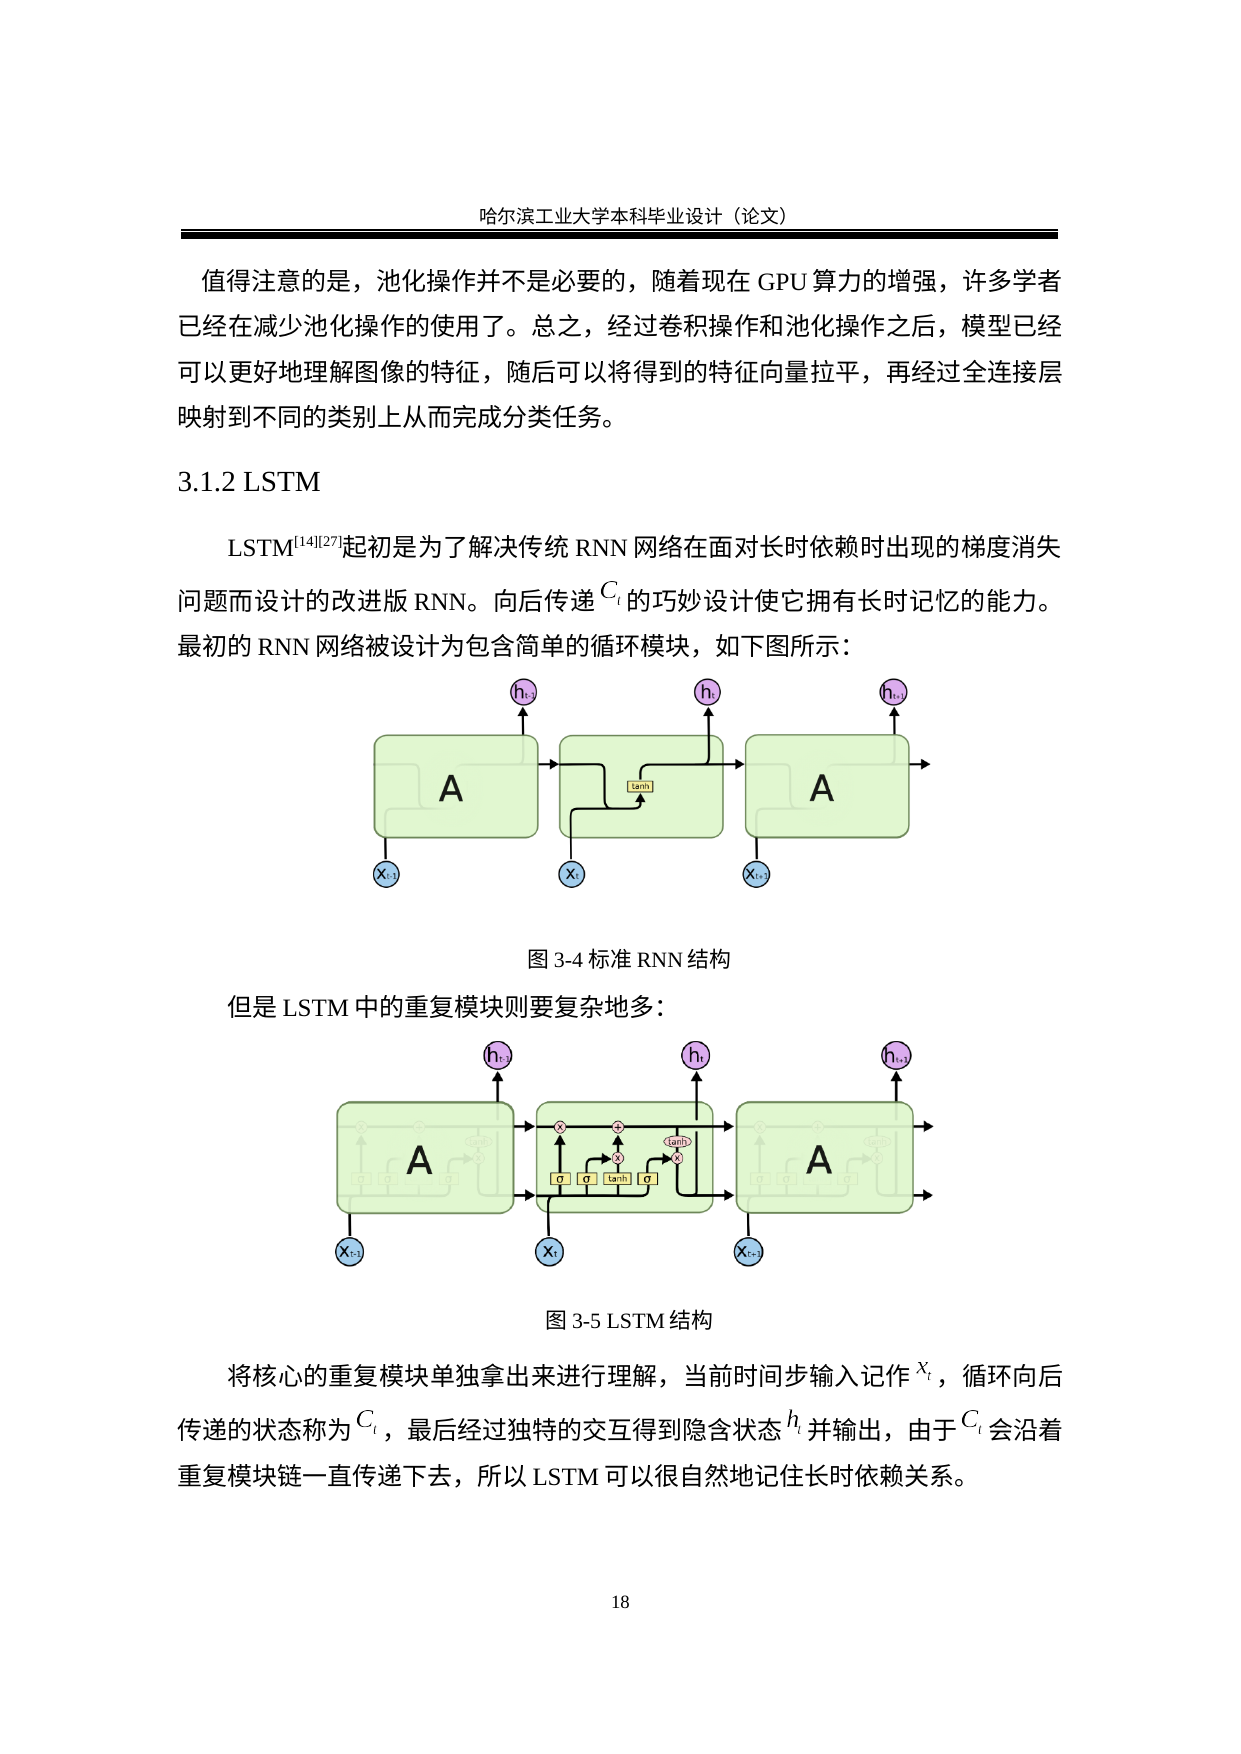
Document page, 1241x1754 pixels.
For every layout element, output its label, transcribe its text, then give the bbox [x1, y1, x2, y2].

text 将核心的重复模块单独拿出来进行理解，当前时间步输入记作，循环向后传递的状态称为，最后经过独特的交互得到隐含状态并输出，由于会沿着重复模块链一直传递下去，所以LSTM可以很自然地记住长时依赖关系。 [177, 1348, 1063, 1492]
text LSTM[14][27]起初是为了解决传统RNN网络在面对长时依赖时出现的梯度消失问题而设计的改进版RNN。向后传递的巧妙设计使它拥有长时记忆的能力。最初的RNN网络被设计为包含简单的循环模块，如下图所示： [177, 527, 1063, 663]
text 但是LSTM中的重复模块则要复杂地多： [177, 987, 1063, 1024]
text 值得注意的是，池化操作并不是必要的，随着现在GPU算力的增强，许多学者已经在减少池化操作的使用了。总之，经过卷积操作和池化操作之后，模型已经可以更好地理解图像的特征，随后可以将得到的特征向量拉平，再经过全连接层映射到不同的类别上从而完成分类任务。 [177, 261, 1063, 433]
picture [352, 671, 938, 894]
text 图3-5 LSTM结构 [177, 1297, 1063, 1340]
picture [310, 1032, 951, 1271]
text 图3-4 标准RNN结构 [177, 937, 1063, 979]
subtitle 3.1.2 LSTM [177, 464, 1063, 498]
